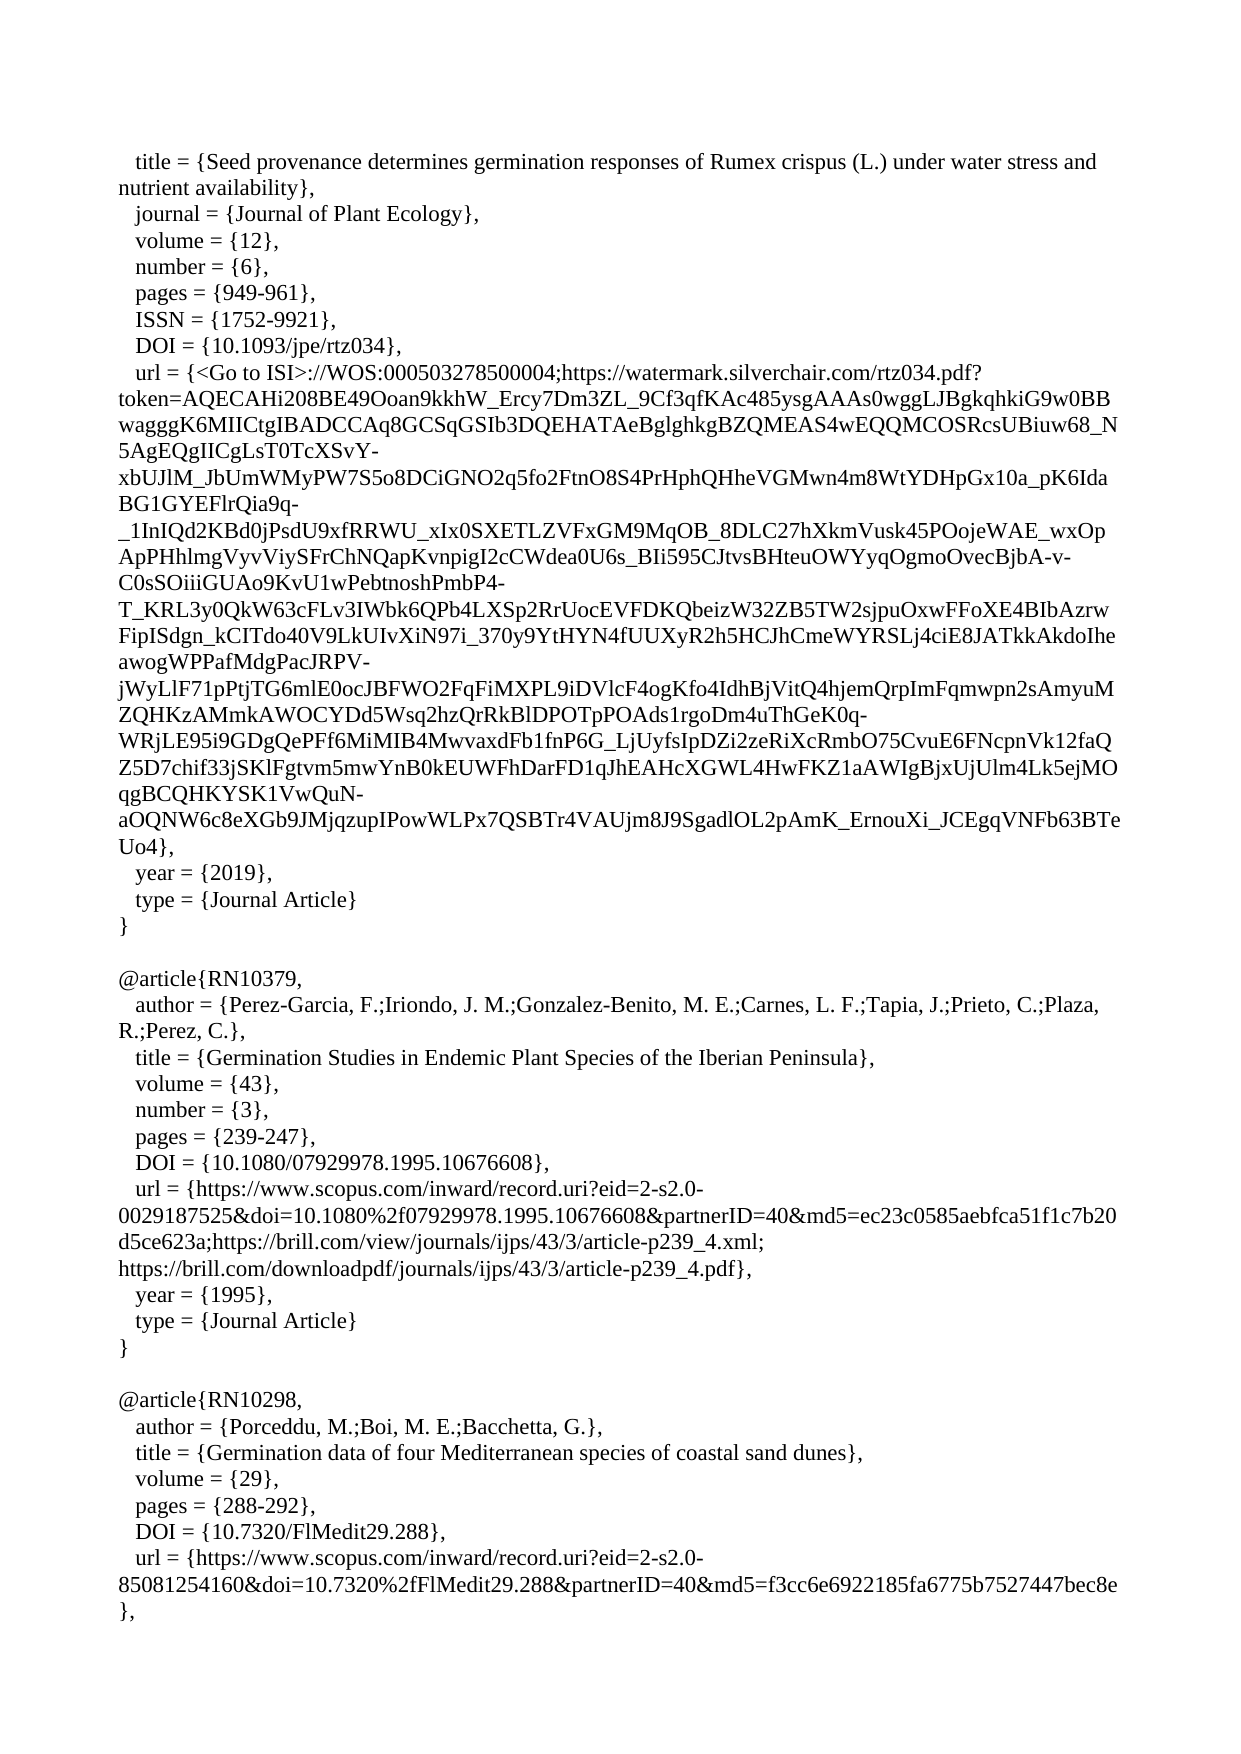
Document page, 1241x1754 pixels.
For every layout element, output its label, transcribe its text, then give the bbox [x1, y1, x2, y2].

text pages = {288-292}, [118, 1492, 1122, 1518]
text volume = {12}, [118, 227, 1122, 253]
text @article{RN10298, [118, 1386, 1122, 1413]
text } [118, 1334, 1122, 1360]
text author = {Porceddu, M.;Boi, M. E.;Bacchetta, G.}, [118, 1413, 1122, 1439]
text @article{RN10379, [118, 965, 1122, 991]
text author = {Perez-Garcia, F.;Iriondo, J. M.;Gonzalez-Benito, M. E.;Carnes, L. F.;Tapia, J.;Prieto, C.;Plaza, R.;Perez, C.}, [118, 991, 1122, 1044]
text year = {2019}, [118, 859, 1122, 886]
text DOI = {10.7320/FlMedit29.288}, [118, 1518, 1122, 1544]
text title = {Germination data of four Mediterranean species of coastal sand dunes}, [118, 1439, 1122, 1465]
text ISSN = {1752-9921}, [118, 306, 1122, 332]
text url = {https://www.scopus.com/inward/record.uri?eid=2-s2.0-85081254160&doi=10.7320%2fFlMedit29.288&partnerID=40&md5=f3cc6e6922185fa6775b7527447bec8e}, [118, 1544, 1122, 1623]
text pages = {949-961}, [118, 279, 1122, 306]
text DOI = {10.1093/jpe/rtz034}, [118, 332, 1122, 358]
text } [118, 912, 1122, 938]
text year = {1995}, [118, 1281, 1122, 1307]
text pages = {239-247}, [118, 1123, 1122, 1149]
text title = {Germination Studies in Endemic Plant Species of the Iberian Peninsula}, [118, 1044, 1122, 1070]
text type = {Journal Article} [118, 1307, 1122, 1334]
text title = {Seed provenance determines germination responses of Rumex crispus (L.) under water stress and nutrient availability}, [118, 148, 1122, 200]
text number = {3}, [118, 1096, 1122, 1123]
text volume = {43}, [118, 1070, 1122, 1096]
text url = {<Go to ISI>://WOS:000503278500004;https://watermark.silverchair.com/rtz034.pdf?token=AQECAHi208BE49Ooan9kkhW_Ercy7Dm3ZL_9Cf3qfKAc485ysgAAAs0wggLJBgkqhkiG9w0BBwagggK6MIICtgIBADCCAq8GCSqGSIb3DQEHATAeBglghkgBZQMEAS4wEQQMCOSRcsUBiuw68_N5AgEQgIICgLsT0TcXSvY-xbUJlM_JbUmWMyPW7S5o8DCiGNO2q5fo2FtnO8S4PrHphQHheVGMwn4m8WtYDHpGx10a_pK6IdaBG1GYEFlrQia9q-_1InIQd2KBd0jPsdU9xfRRWU_xIx0SXETLZVFxGM9MqOB_8DLC27hXkmVusk45POojeWAE_wxOpApPHhlmgVyvViySFrChNQapKvnpigI2cCWdea0U6s_BIi595CJtvsBHteuOWYyqOgmoOvecBjbA-v-C0sSOiiiGUAo9KvU1wPebtnoshPmbP4-T_KRL3y0QkW63cFLv3IWbk6QPb4LXSp2RrUocEVFDKQbeizW32ZB5TW2sjpuOxwFFoXE4BIbAzrwFipISdgn_kCITdo40V9LkUIvXiN97i_370y9YtHYN4fUUXyR2h5HCJhCmeWYRSLj4ciE8JATkkAkdoIheawogWPPafMdgPacJRPV-jWyLlF71pPtjTG6mlE0ocJBFWO2FqFiMXPL9iDVlcF4ogKfo4IdhBjVitQ4hjemQrpImFqmwpn2sAmyuMZQHKzAMmkAWOCYDd5Wsq2hzQrRkBlDPOTpPOAds1rgoDm4uThGeK0q-WRjLE95i9GDgQePFf6MiMIB4MwvaxdFb1fnP6G_LjUyfsIpDZi2zeRiXcRmbO75CvuE6FNcpnVk12faQZ5D7chif33jSKlFgtvm5mwYnB0kEUWFhDarFD1qJhEAHcXGWL4HwFKZ1aAWIgBjxUjUlm4Lk5ejMOqgBCQHKYSK1VwQuN-aOQNW6c8eXGb9JMjqzupIPowWLPx7QSBTr4VAUjm8J9SgadlOL2pAmK_ErnouXi_JCEgqVNFb63BTeUo4}, [118, 358, 1122, 859]
text volume = {29}, [118, 1465, 1122, 1492]
text number = {6}, [118, 253, 1122, 279]
text type = {Journal Article} [118, 886, 1122, 912]
text DOI = {10.1080/07929978.1995.10676608}, [118, 1149, 1122, 1176]
text url = {https://www.scopus.com/inward/record.uri?eid=2-s2.0-0029187525&doi=10.1080%2f07929978.1995.10676608&partnerID=40&md5=ec23c0585aebfca51f1c7b20d5ce623a;https://brill.com/view/journals/ijps/43/3/article-p239_4.xml; https://brill.com/downloadpdf/journals/ijps/43/3/article-p239_4.pdf}, [118, 1176, 1122, 1281]
text journal = {Journal of Plant Ecology}, [118, 200, 1122, 227]
